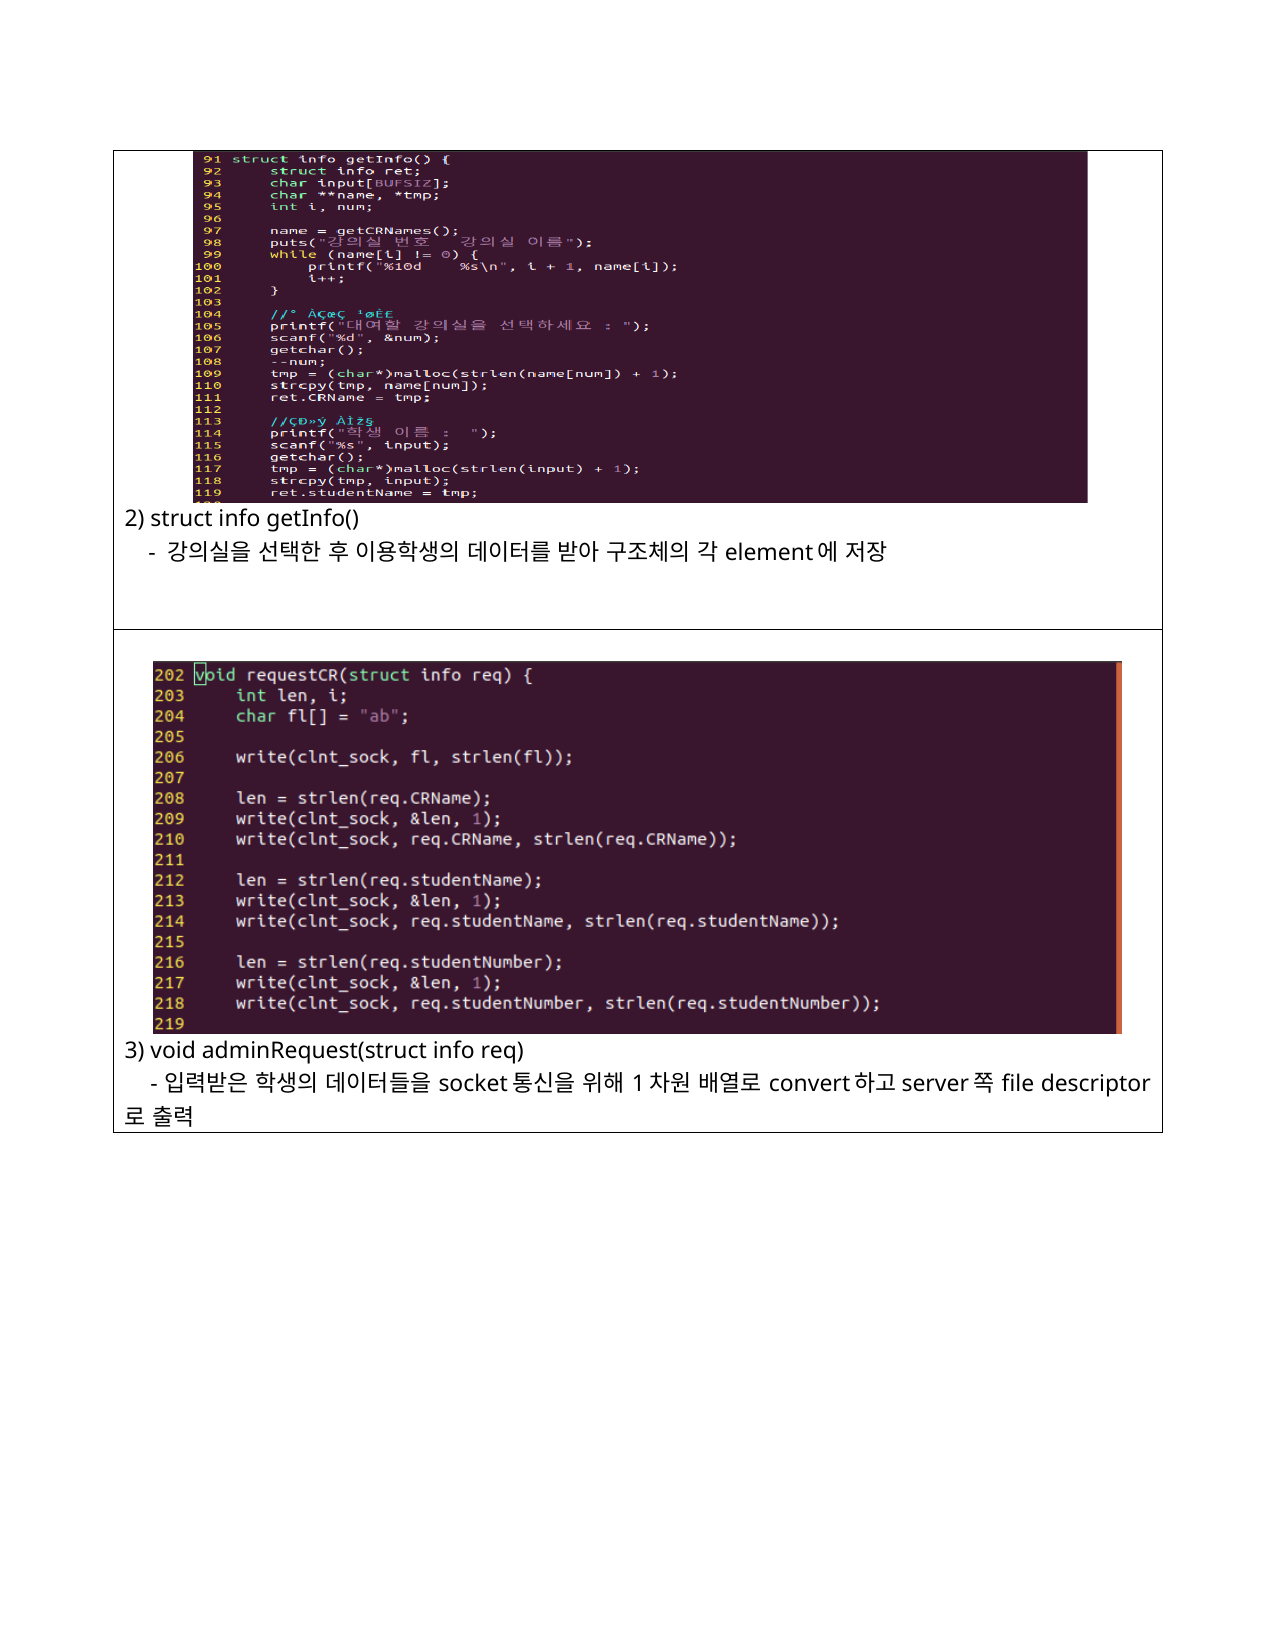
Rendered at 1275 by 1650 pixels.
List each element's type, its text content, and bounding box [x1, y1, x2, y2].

table_cell 3) void adminRequest(struct info req) - 입력받은 학생의 데이터들을 socket통신을 위해 1차원 배열로 convert하고server쪽 file descriptor 로 출력 [114, 630, 1162, 1132]
picture [153, 661, 1122, 1034]
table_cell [114, 151, 1162, 629]
picture [193, 151, 1088, 503]
